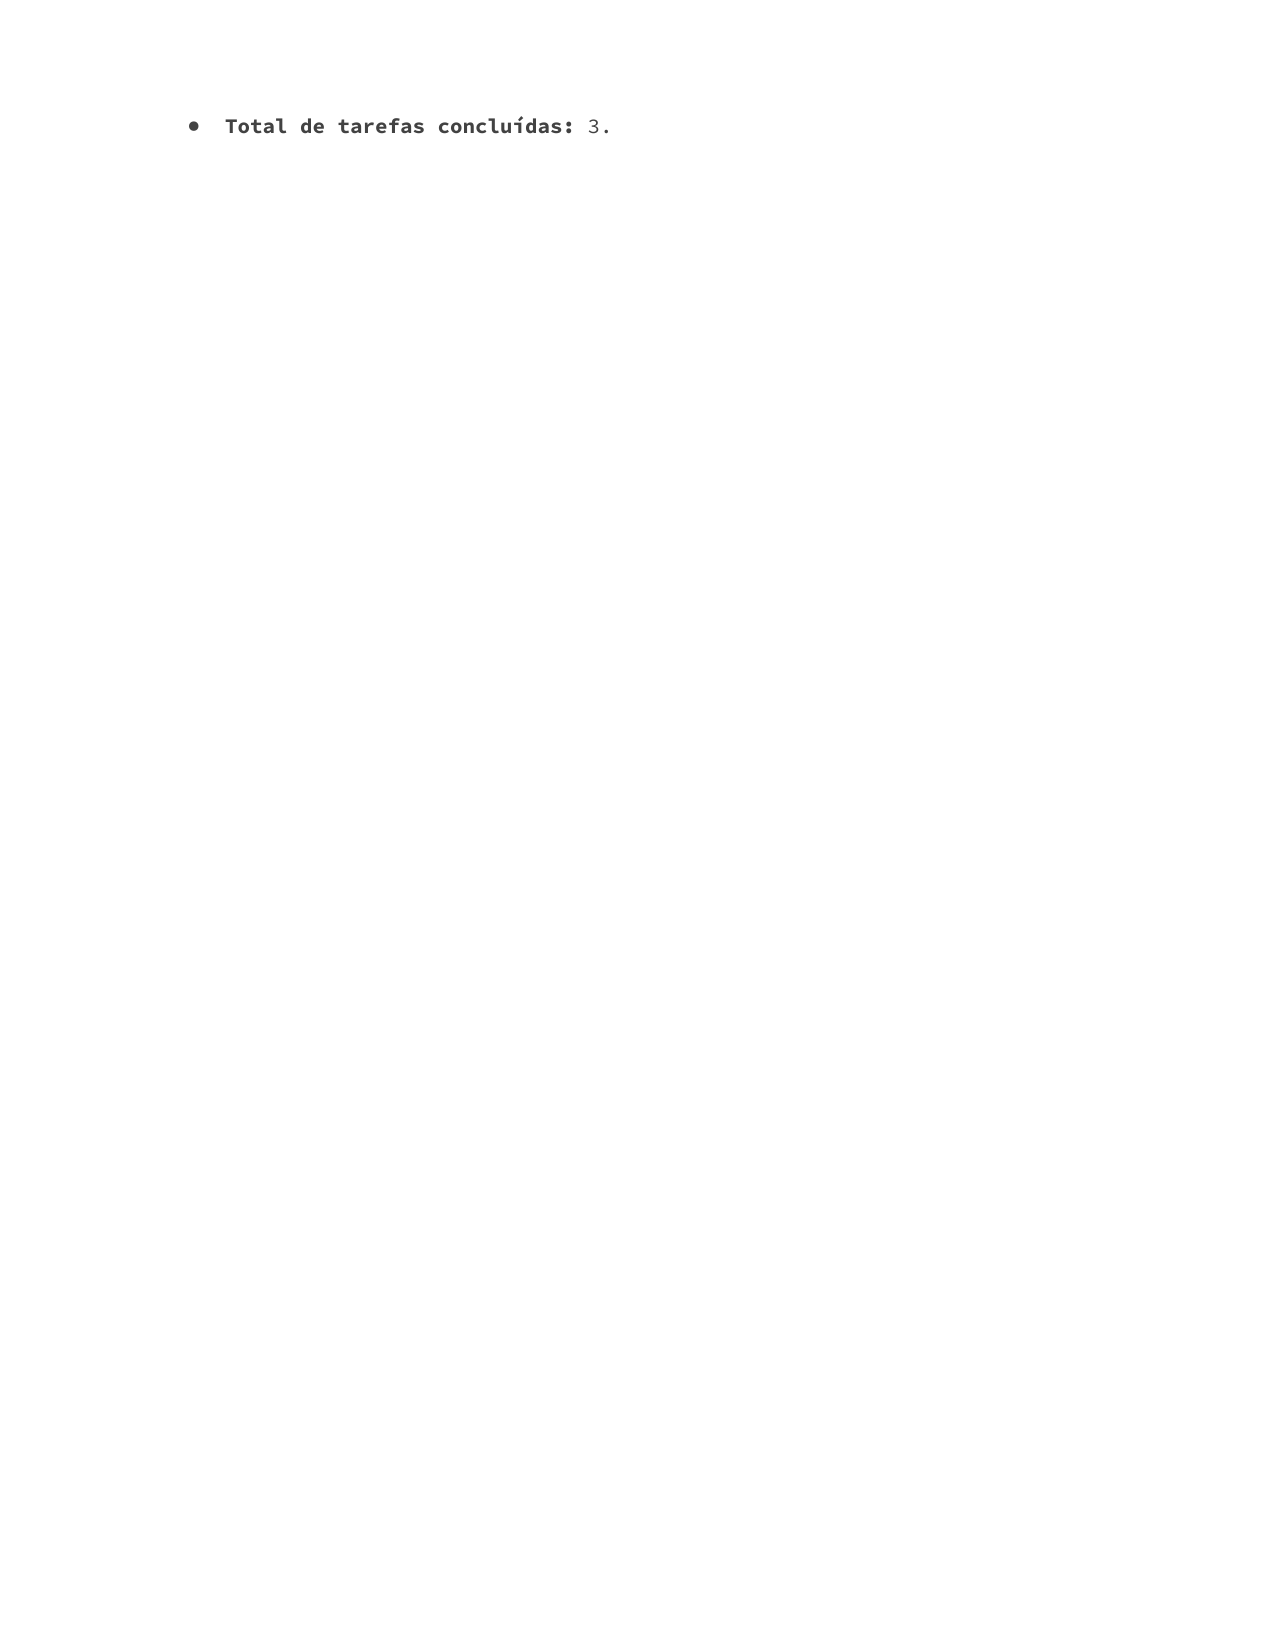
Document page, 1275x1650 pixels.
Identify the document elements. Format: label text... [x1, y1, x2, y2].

list Total de tarefas concluídas: 3. [187, 112, 1125, 139]
